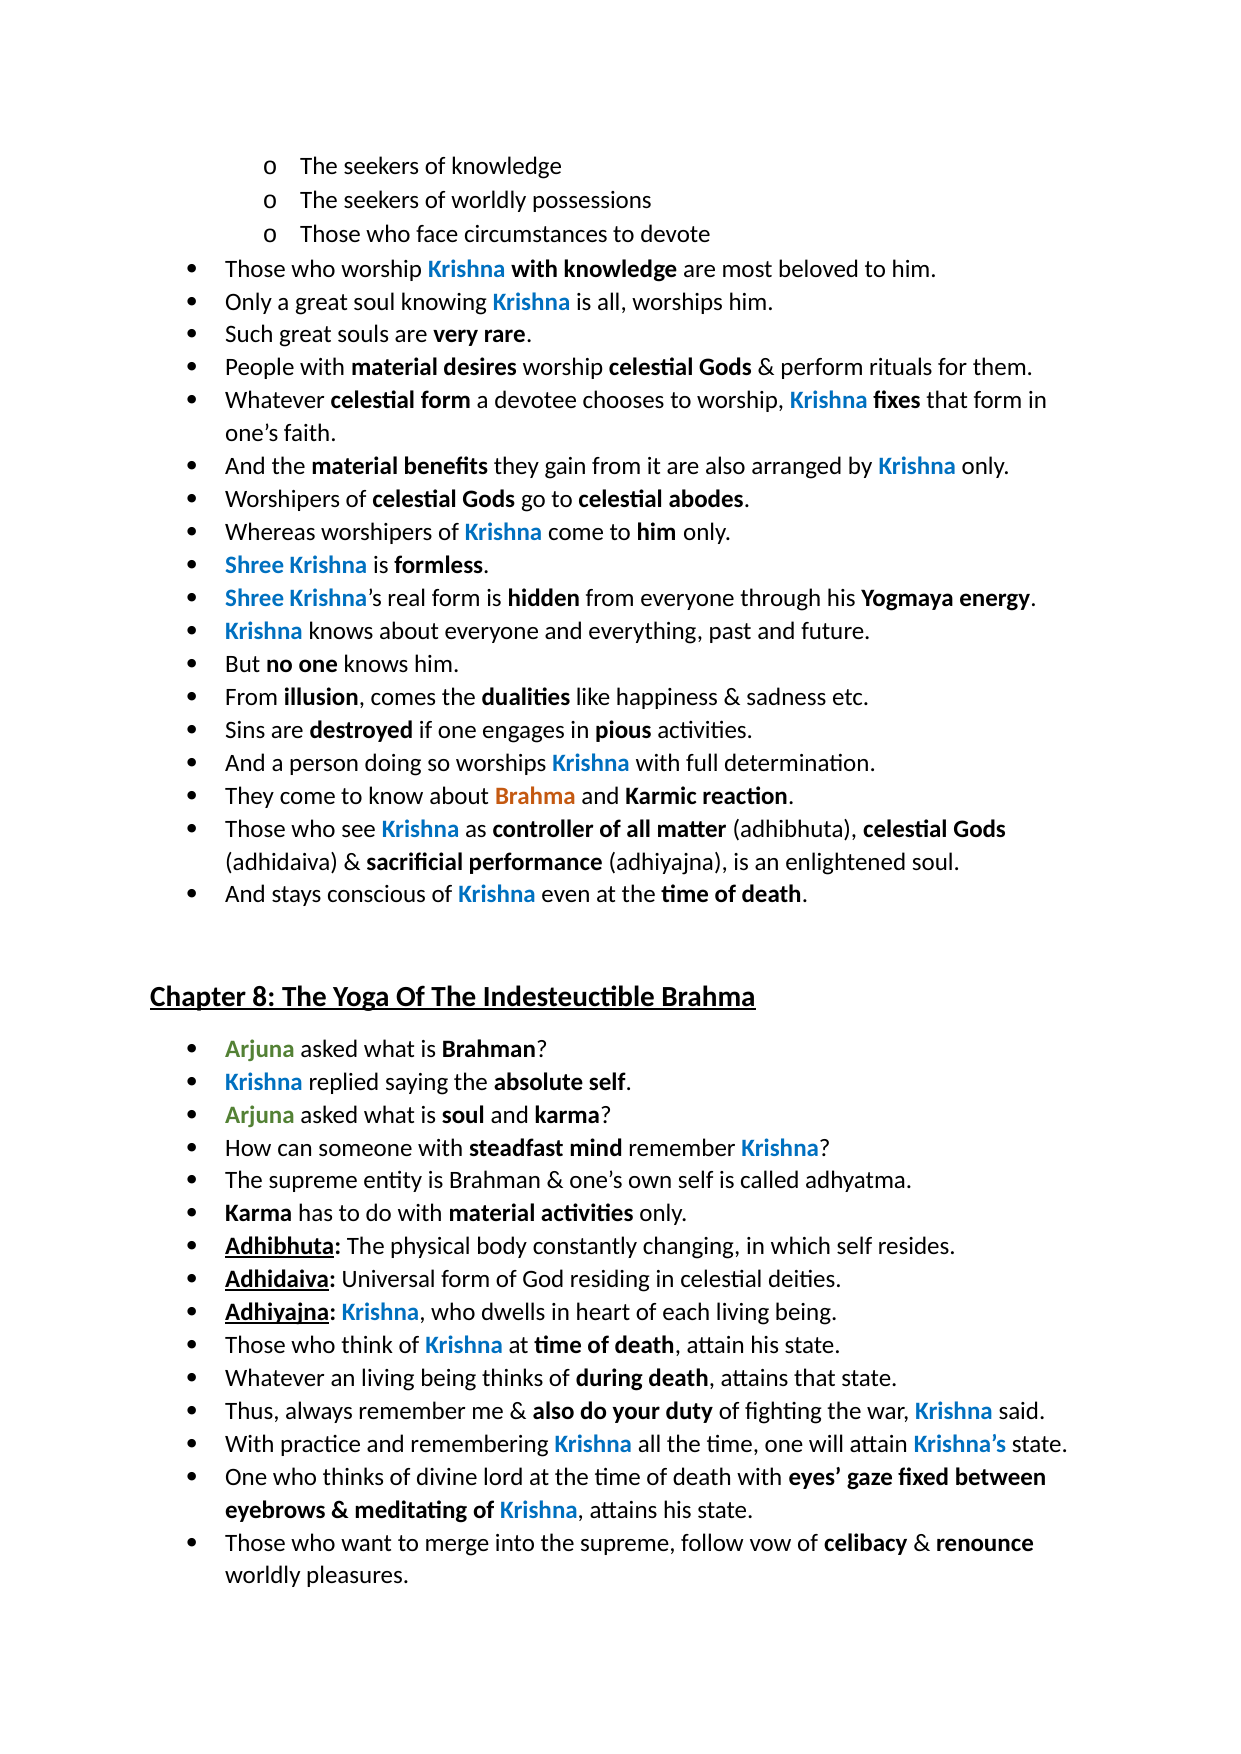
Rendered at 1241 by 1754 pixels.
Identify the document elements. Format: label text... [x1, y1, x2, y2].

list Shree Krishna is formless. [187, 549, 1090, 580]
list Thus, always remember me & also do your duty of fighting the war, Krishna said. [187, 1395, 1090, 1426]
list Those who think of Krishna at time of death, attain his state. [187, 1329, 1090, 1360]
text Chapter 8: The Yoga Of The Indesteuctible Brahma [150, 978, 1090, 1013]
list Adhibhuta: The physical body constantly changing, in which self resides. [187, 1230, 1090, 1261]
list Whereas worshipers of Krishna come to him only. [187, 516, 1090, 547]
list Krishna knows about everyone and everything, past and future. [187, 615, 1090, 646]
list The seekers of worldly possessions [262, 184, 1090, 216]
list People with material desires worship celestial Gods & perform rituals for them. [187, 352, 1090, 382]
list Karma has to do with material activities only. [187, 1197, 1090, 1228]
list Those who see Krishna as controller of all matter (adhibhuta), celestial Gods (adhidaiva) & sacrificial performance (adhiyajna), is an enlightened soul. [187, 813, 1090, 876]
list Arjuna asked what is soul and karma? [187, 1099, 1090, 1129]
list One who thinks of divine lord at the time of death with eyes’ gaze fixed between eyebrows & meditating of Krishna, attains his state. [187, 1461, 1090, 1524]
list How can someone with steadfast mind remember Krishna? [187, 1132, 1090, 1162]
list The seekers of knowledge [262, 150, 1090, 182]
list And a person doing so worships Krishna with full determination. [187, 747, 1090, 777]
list Shree Krishna’s real form is hidden from everyone through his Yogmaya energy. [187, 582, 1090, 613]
list Worshipers of celestial Gods go to celestial abodes. [187, 483, 1090, 514]
list Arjuna asked what is Brahman? [187, 1033, 1090, 1063]
list But no one knows him. [187, 648, 1090, 679]
list And the material benefits they gain from it are also arranged by Krishna only. [187, 450, 1090, 481]
list And stays conscious of Krishna even at the time of death. [187, 879, 1090, 909]
list Adhiyajna: Krishna, who dwells in heart of each living being. [187, 1296, 1090, 1327]
list Those who face circumstances to devote [262, 218, 1090, 250]
list Krishna replied saying the absolute self. [187, 1066, 1090, 1096]
list Adhidaiva: Universal form of God residing in celestial deities. [187, 1263, 1090, 1294]
list Sins are destroyed if one engages in pious activities. [187, 714, 1090, 744]
list They come to know about Brahma and Karmic reaction. [187, 780, 1090, 810]
list Only a great soul knowing Krishna is all, worships him. [187, 286, 1090, 316]
list Whatever celestial form a devotee chooses to worship, Krishna fixes that form in one’s faith. [187, 384, 1090, 448]
list With practice and remembering Krishna all the time, one will attain Krishna’s state. [187, 1428, 1090, 1458]
list The supreme entity is Brahman & one’s own self is called adhyatma. [187, 1164, 1090, 1195]
list Whatever an living being thinks of during death, attains that state. [187, 1362, 1090, 1393]
list Those who worship Krishna with knowledge are most beloved to him. [187, 253, 1090, 283]
list From illusion, comes the dualities like happiness & sadness etc. [187, 681, 1090, 712]
list Those who want to merge into the supreme, follow vow of celibacy & renounce worldly pleasures. [187, 1527, 1090, 1590]
list Such great souls are very rare. [187, 319, 1090, 349]
